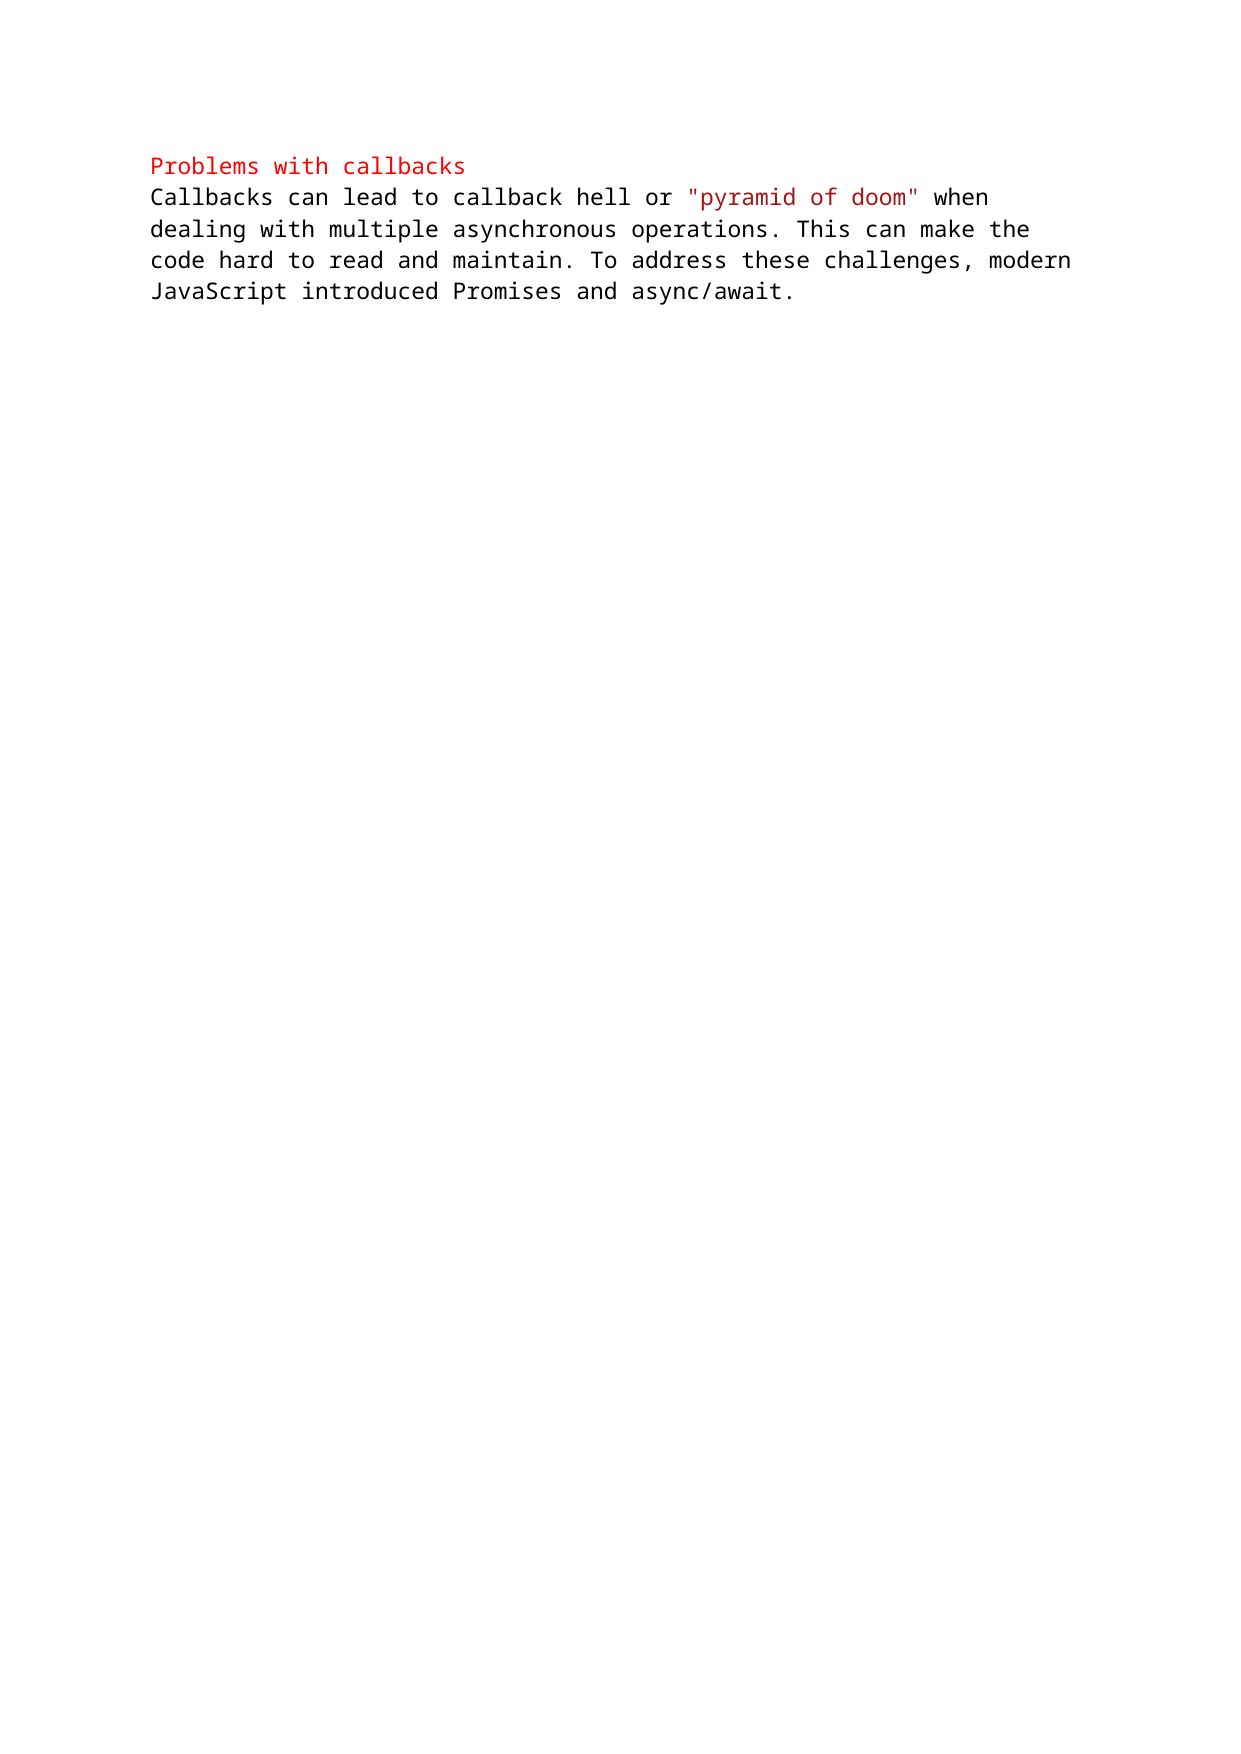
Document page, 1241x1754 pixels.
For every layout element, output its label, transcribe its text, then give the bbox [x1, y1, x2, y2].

text Callbacks can lead to callback hell or "pyramid of doom" when dealing with multiple asynchronous operations. This can make the code hard to read and maintain. To address these challenges, modern JavaScript introduced Promises and async/await. [150, 181, 1090, 306]
text Problems with callbacks [150, 150, 1090, 181]
